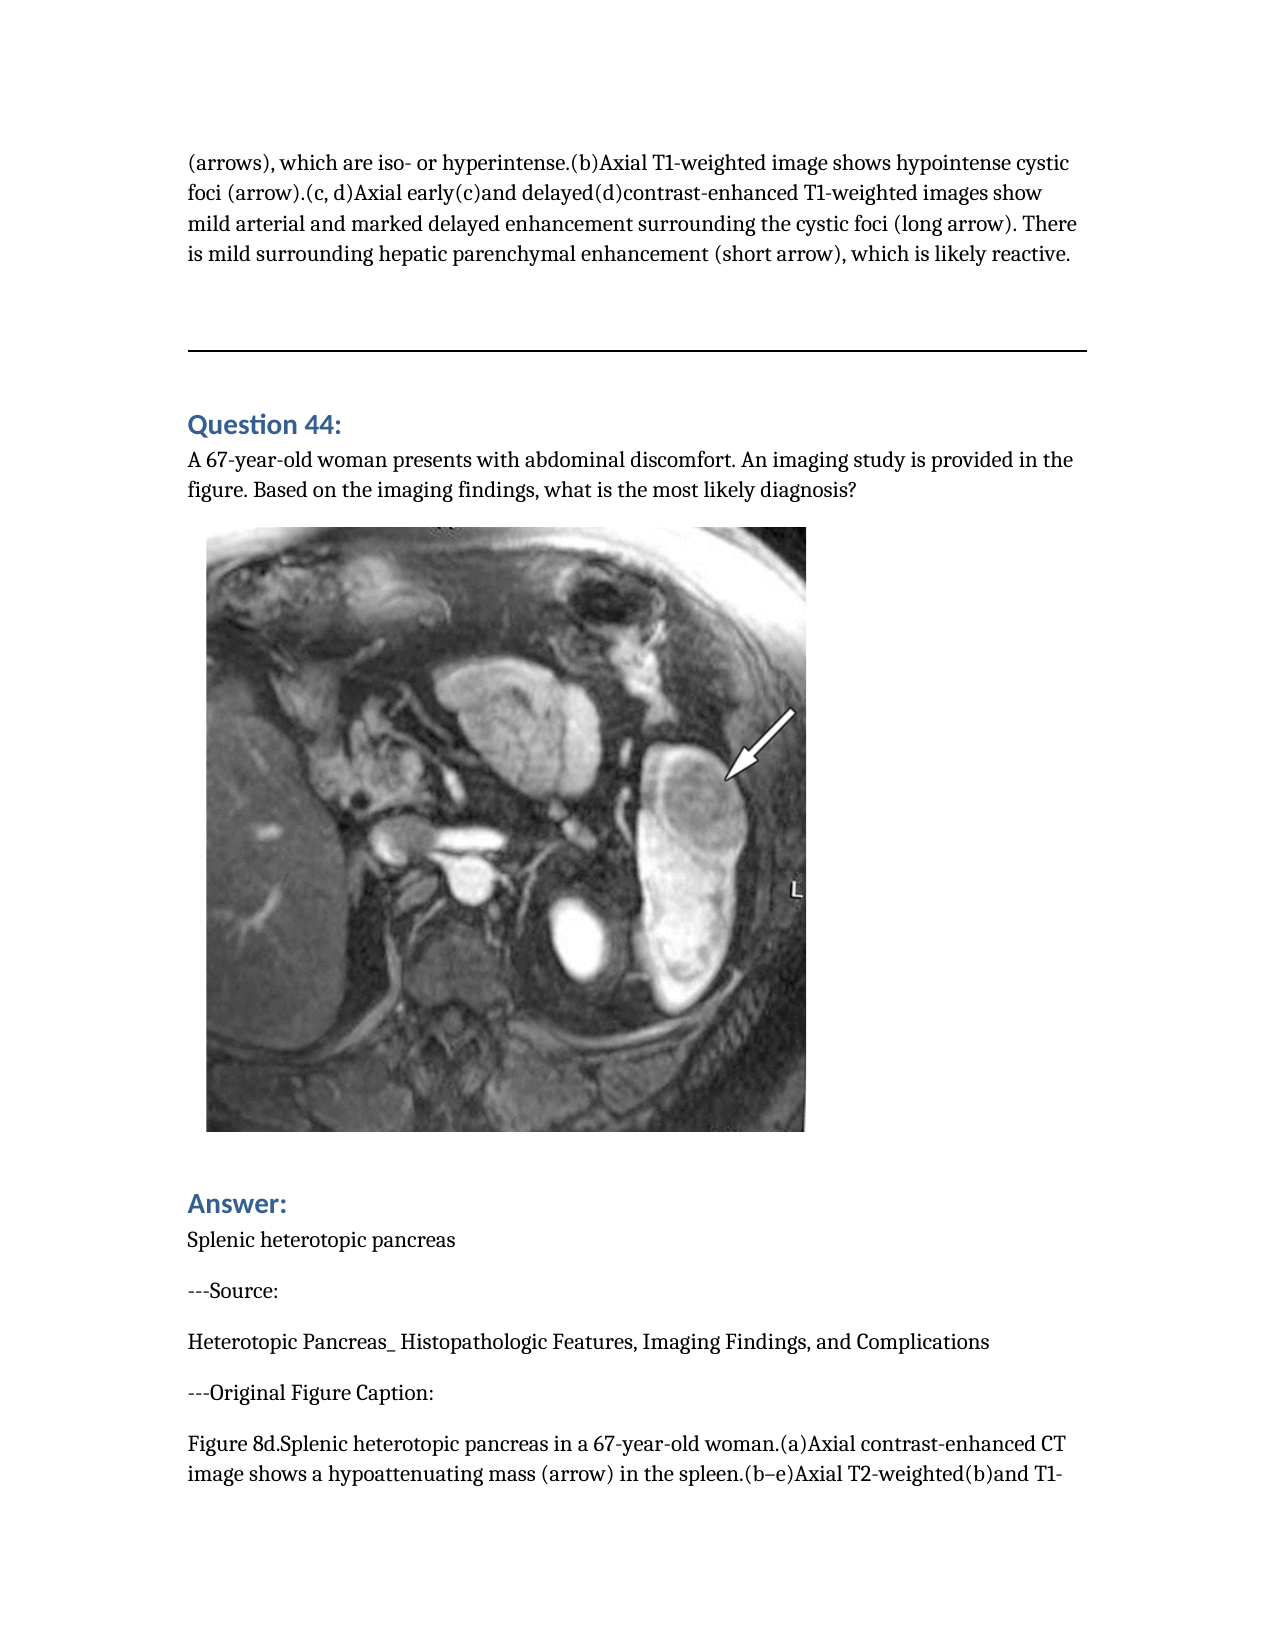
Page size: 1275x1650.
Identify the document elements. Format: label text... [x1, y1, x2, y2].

text A 67-year-old woman presents with abdominal discomfort. An imaging study is provided in the figure. Based on the imaging findings, what is the most likely diagnosis? [187, 447, 1087, 503]
subtitle Question 44: [187, 406, 1087, 441]
text ---Original Figure Caption: [187, 1379, 1087, 1406]
text Heterotopic Pancreas_ Histopathologic Features, Imaging Findings, and Complications [187, 1328, 1087, 1355]
text ---Source: [187, 1277, 1087, 1304]
subtitle Answer: [187, 1185, 1087, 1221]
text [187, 1431, 1087, 1487]
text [187, 150, 1087, 267]
picture [206, 527, 807, 1132]
text Splenic heterotopic pancreas [187, 1226, 1087, 1253]
